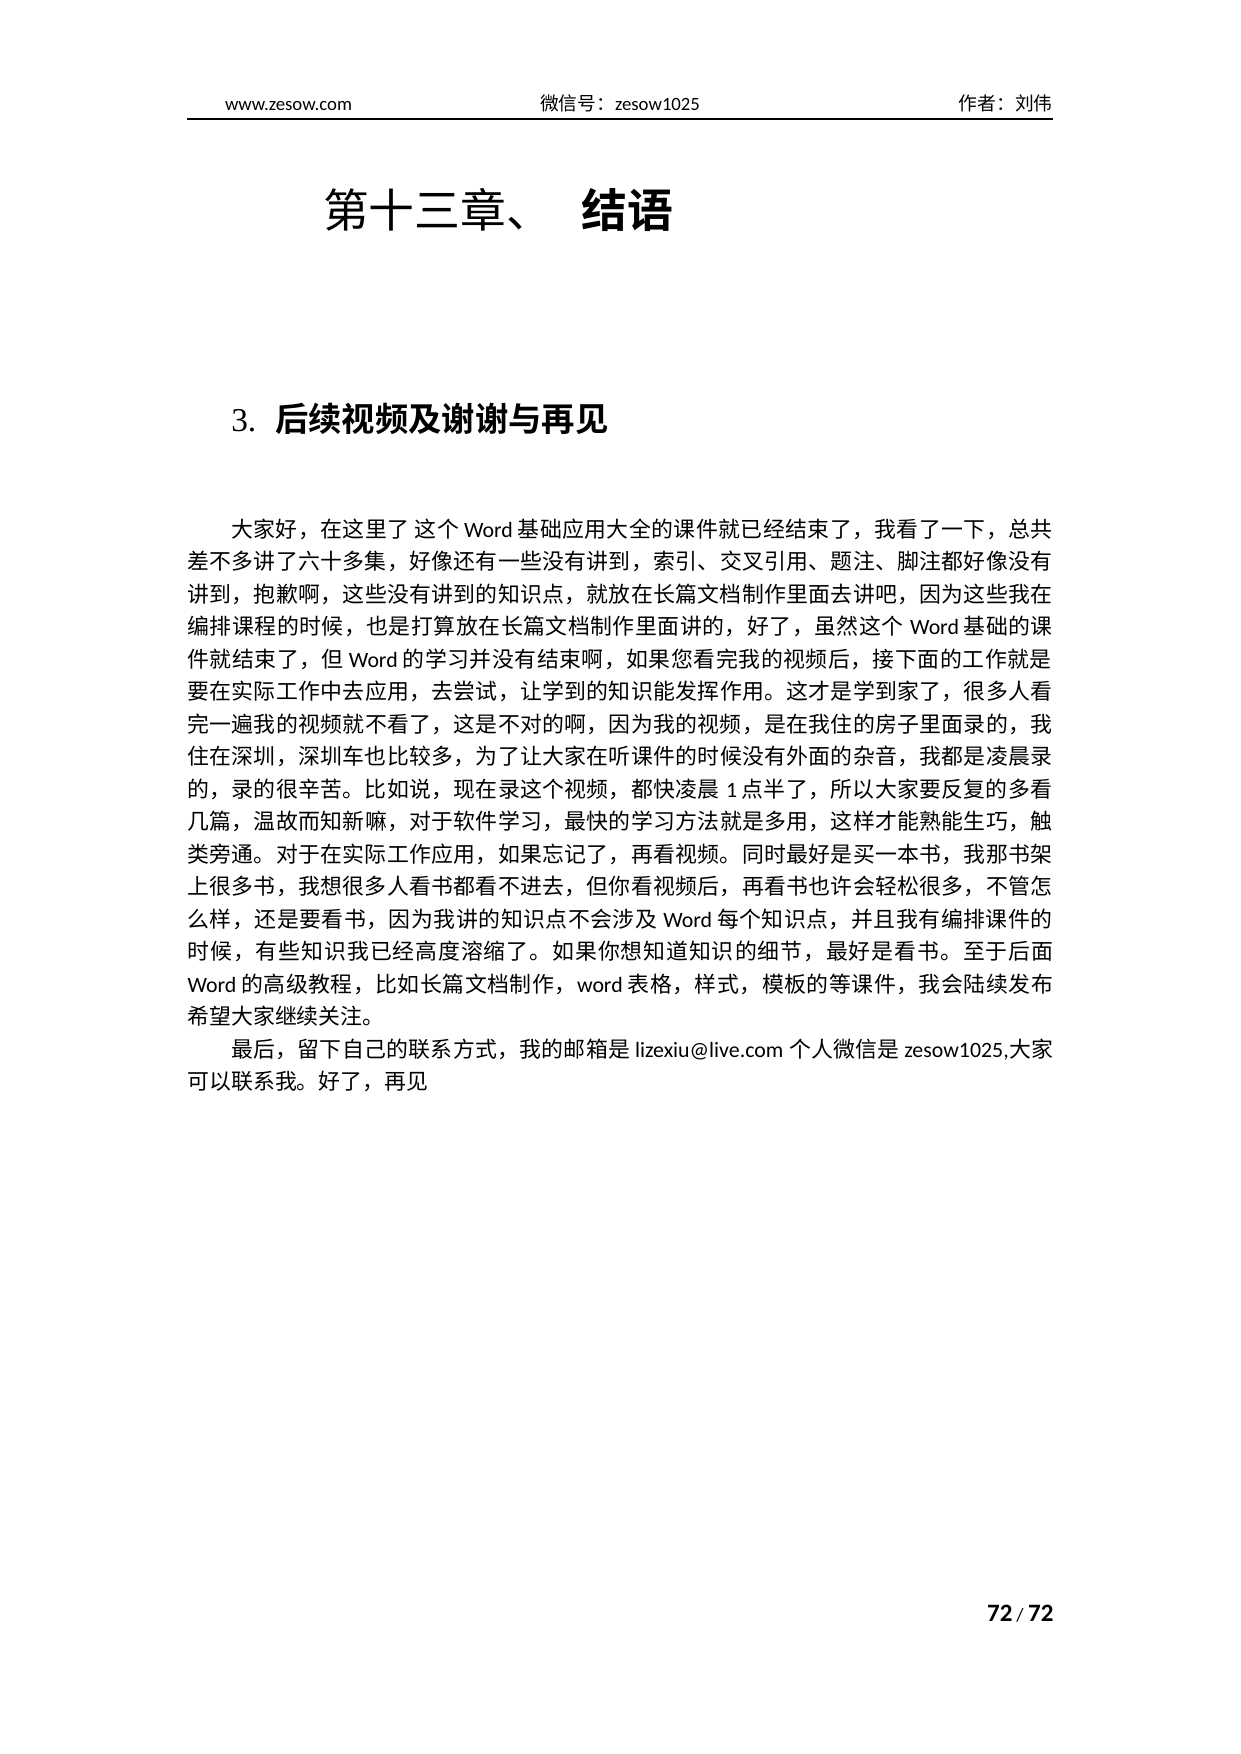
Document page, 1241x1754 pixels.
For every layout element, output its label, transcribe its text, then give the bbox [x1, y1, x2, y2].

subtitle 结语 [231, 158, 1053, 256]
text 最后，留下自己的联系方式，我的邮箱是lizexiu@live.com 个人微信是zesow1025,大家可以联系我。好了，再见 [187, 1031, 1053, 1096]
text 大家好，在这里了 这个Word基础应用大全的课件就已经结束了，我看了一下，总共差不多讲了六十多集，好像还有一些没有讲到，索引、交叉引用、题注、脚注都好像没有讲到，抱歉啊，这些没有讲到的知识点，就放在长篇文档制作里面去讲吧，因为这些我在编排课程的时候，也是打算放在长篇文档制作里面讲的，好了，虽然这个Word基础的课件就结束了，但Word的学习并没有结束啊，如果您看完我的视频后，接下面的工作就是要在实际工作中去应用，去尝试，让学到的知识能发挥作用。这才是学到家了，很多人看完一遍我的视频就不看了，这是不对的啊，因为我的视频，是在我住的房子里面录的，我住在深圳，深圳车也比较多，为了让大家在听课件的时候没有外面的杂音，我都是凌晨录的，录的很辛苦。比如说，现在录这个视频，都快凌晨1点半了，所以大家要反复的多看几篇，温故而知新嘛，对于软件学习，最快的学习方法就是多用，这样才能熟能生巧，触类旁通。对于在实际工作应用，如果忘记了，再看视频。同时最好是买一本书，我那书架上很多书，我想很多人看书都看不进去，但你看视频后，再看书也许会轻松很多，不管怎么样，还是要看书，因为我讲的知识点不会涉及Word每个知识点，并且我有编排课件的时候，有些知识我已经高度溶缩了。如果你想知道知识的细节，最好是看书。至于后面Word的高级教程，比如长篇文档制作，word表格，样式，模板的等课件，我会陆续发布，希望大家继续关注。 [187, 511, 1053, 1031]
subtitle 后续视频及谢谢与再见 [231, 384, 1053, 449]
